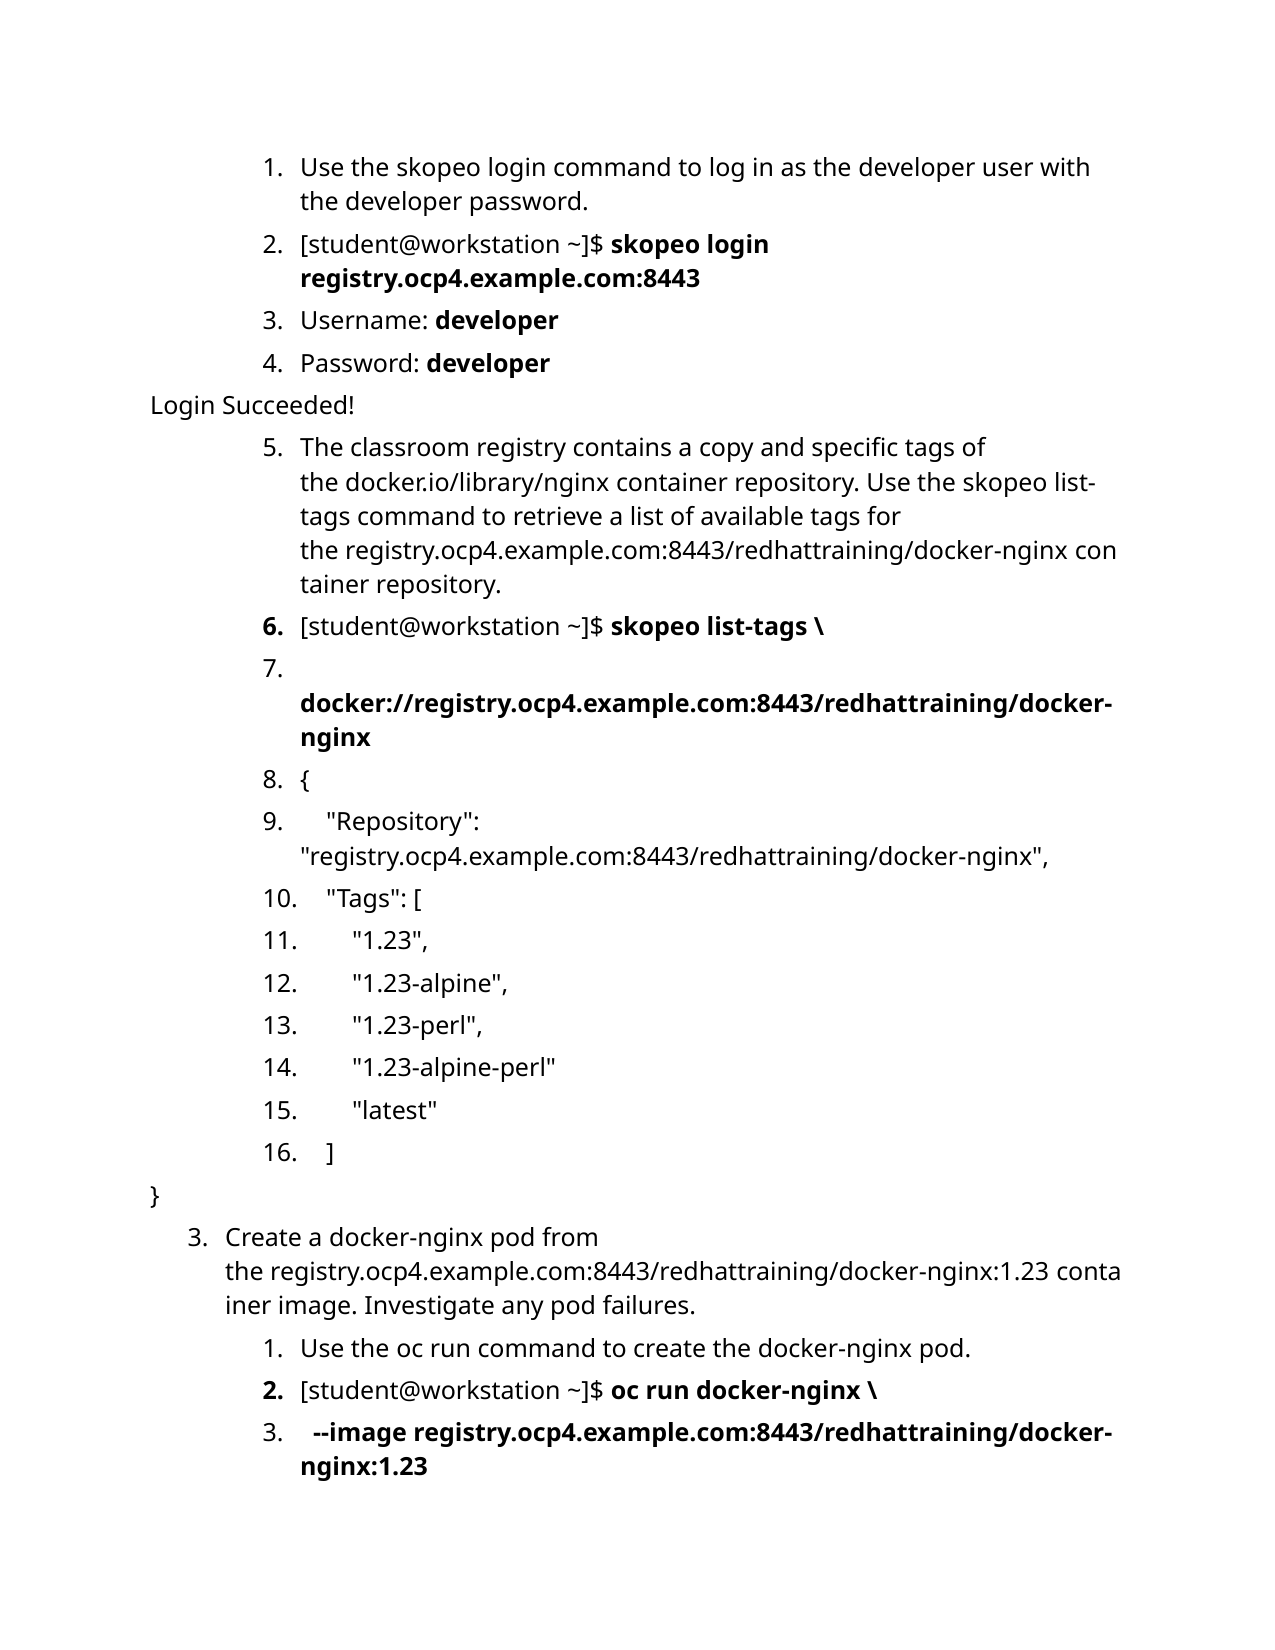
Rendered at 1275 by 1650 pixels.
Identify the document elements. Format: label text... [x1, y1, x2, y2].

list "latest" [262, 1092, 1125, 1127]
list "1.23", [262, 923, 1125, 957]
list [student@workstation ~]$ skopeo list-tags \ [262, 609, 1125, 643]
list "1.23-perl", [262, 1008, 1125, 1042]
list [student@workstation ~]$ oc run docker-nginx \ [262, 1373, 1125, 1407]
list "Repository": "registry.ocp4.example.com:8443/redhattraining/docker-nginx", [262, 804, 1125, 872]
list "Tags": [ [262, 881, 1125, 914]
list Password: developer [262, 345, 1125, 379]
list { [262, 762, 1125, 796]
text Login Succeeded! [150, 388, 1125, 422]
list The classroom registry contains a copy and specific tags of the docker.io/library/nginx container repository. Use the skopeo list-tags command to retrieve a list of available tags for the registry.ocp4.example.com:8443/redhattraining/docker-nginx container repository. [262, 430, 1125, 600]
list Use the skopeo login command to log in as the developer user with the developer password. [262, 150, 1125, 218]
text } [150, 1177, 1125, 1211]
list ] [262, 1135, 1125, 1169]
list Create a docker-nginx pod from the registry.ocp4.example.com:8443/redhattraining/docker-nginx:1.23 container image. Investigate any pod failures. [187, 1220, 1125, 1322]
list Username: developer [262, 303, 1125, 337]
list --image registry.ocp4.example.com:8443/redhattraining/docker-nginx:1.23 [262, 1415, 1125, 1483]
list [student@workstation ~]$ skopeo login registry.ocp4.example.com:8443 [262, 226, 1125, 294]
list "1.23-alpine-perl" [262, 1050, 1125, 1084]
list Use the oc run command to create the docker-nginx pod. [262, 1330, 1125, 1364]
list "1.23-alpine", [262, 965, 1125, 999]
list docker://registry.ocp4.example.com:8443/redhattraining/docker-nginx [262, 651, 1125, 753]
